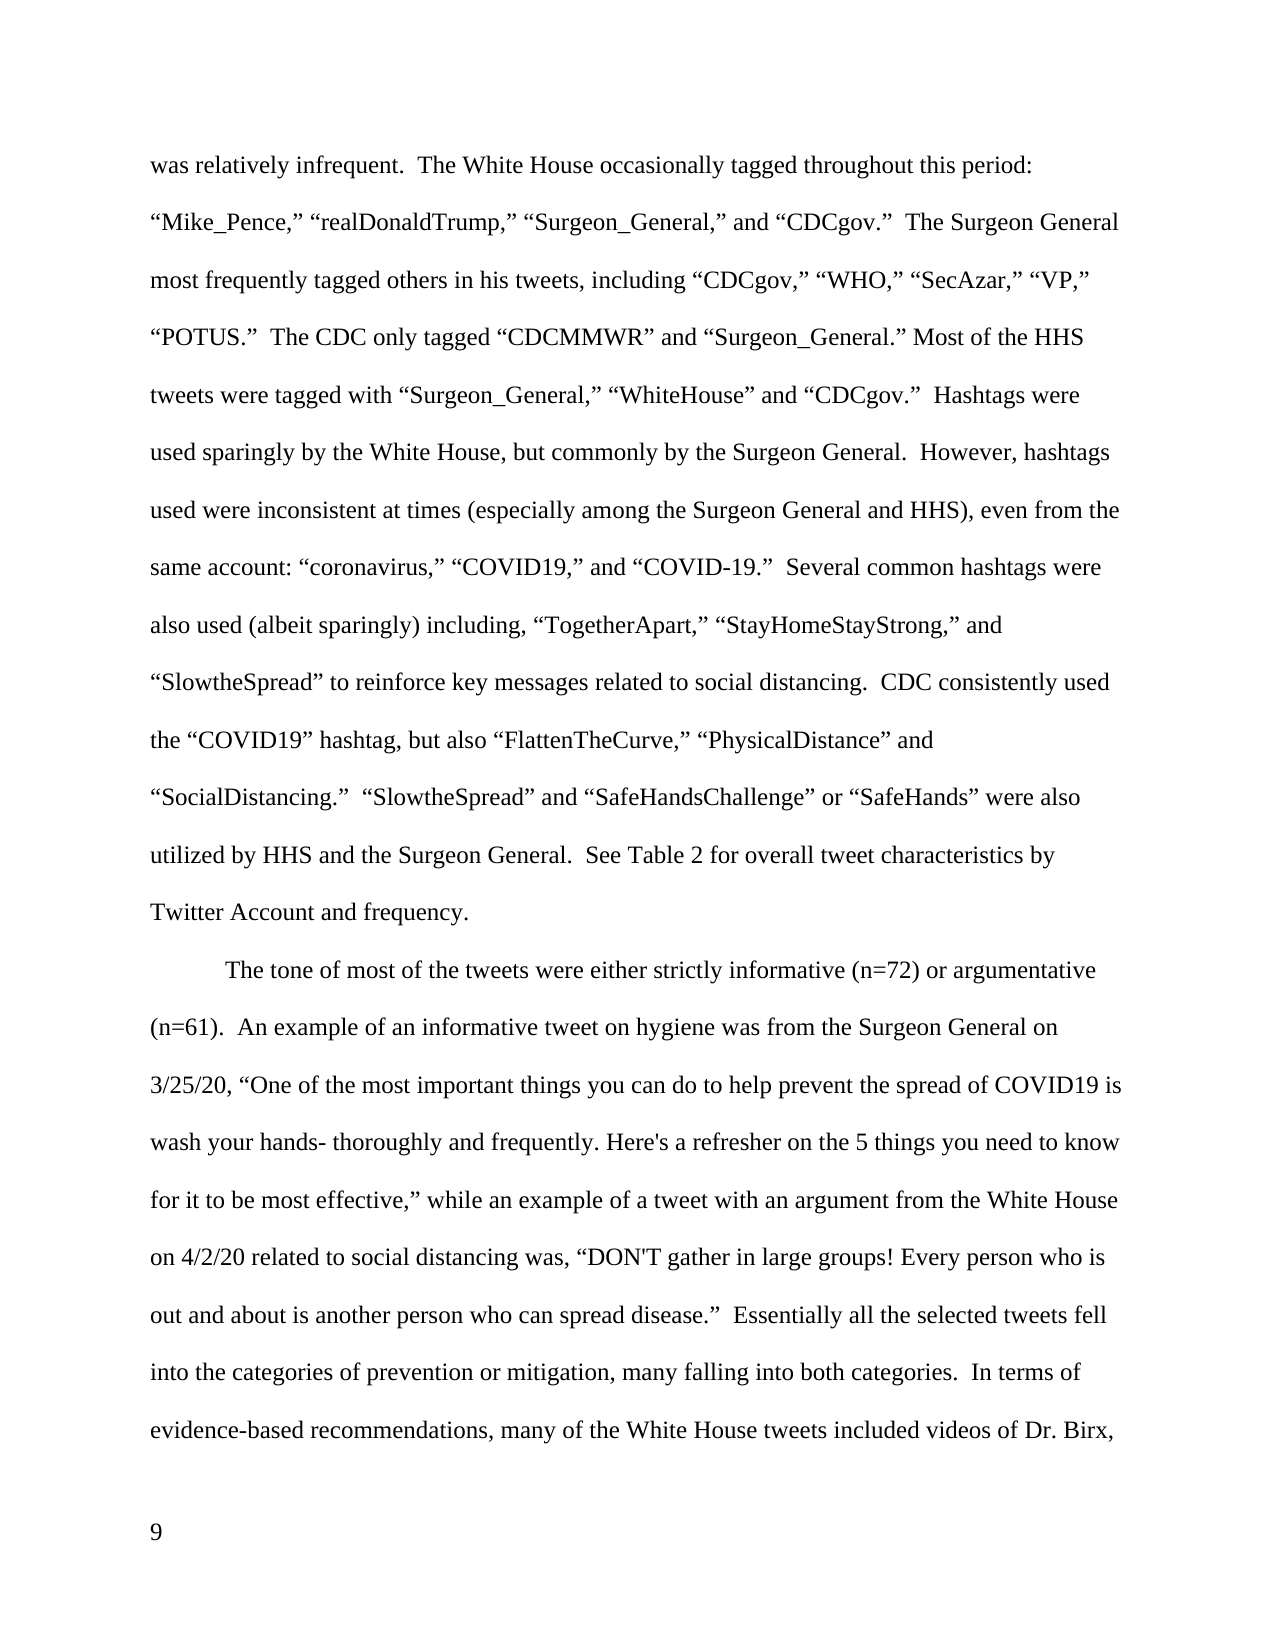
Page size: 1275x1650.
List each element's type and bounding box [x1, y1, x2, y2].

text [150, 955, 1125, 1444]
text [150, 150, 1125, 926]
